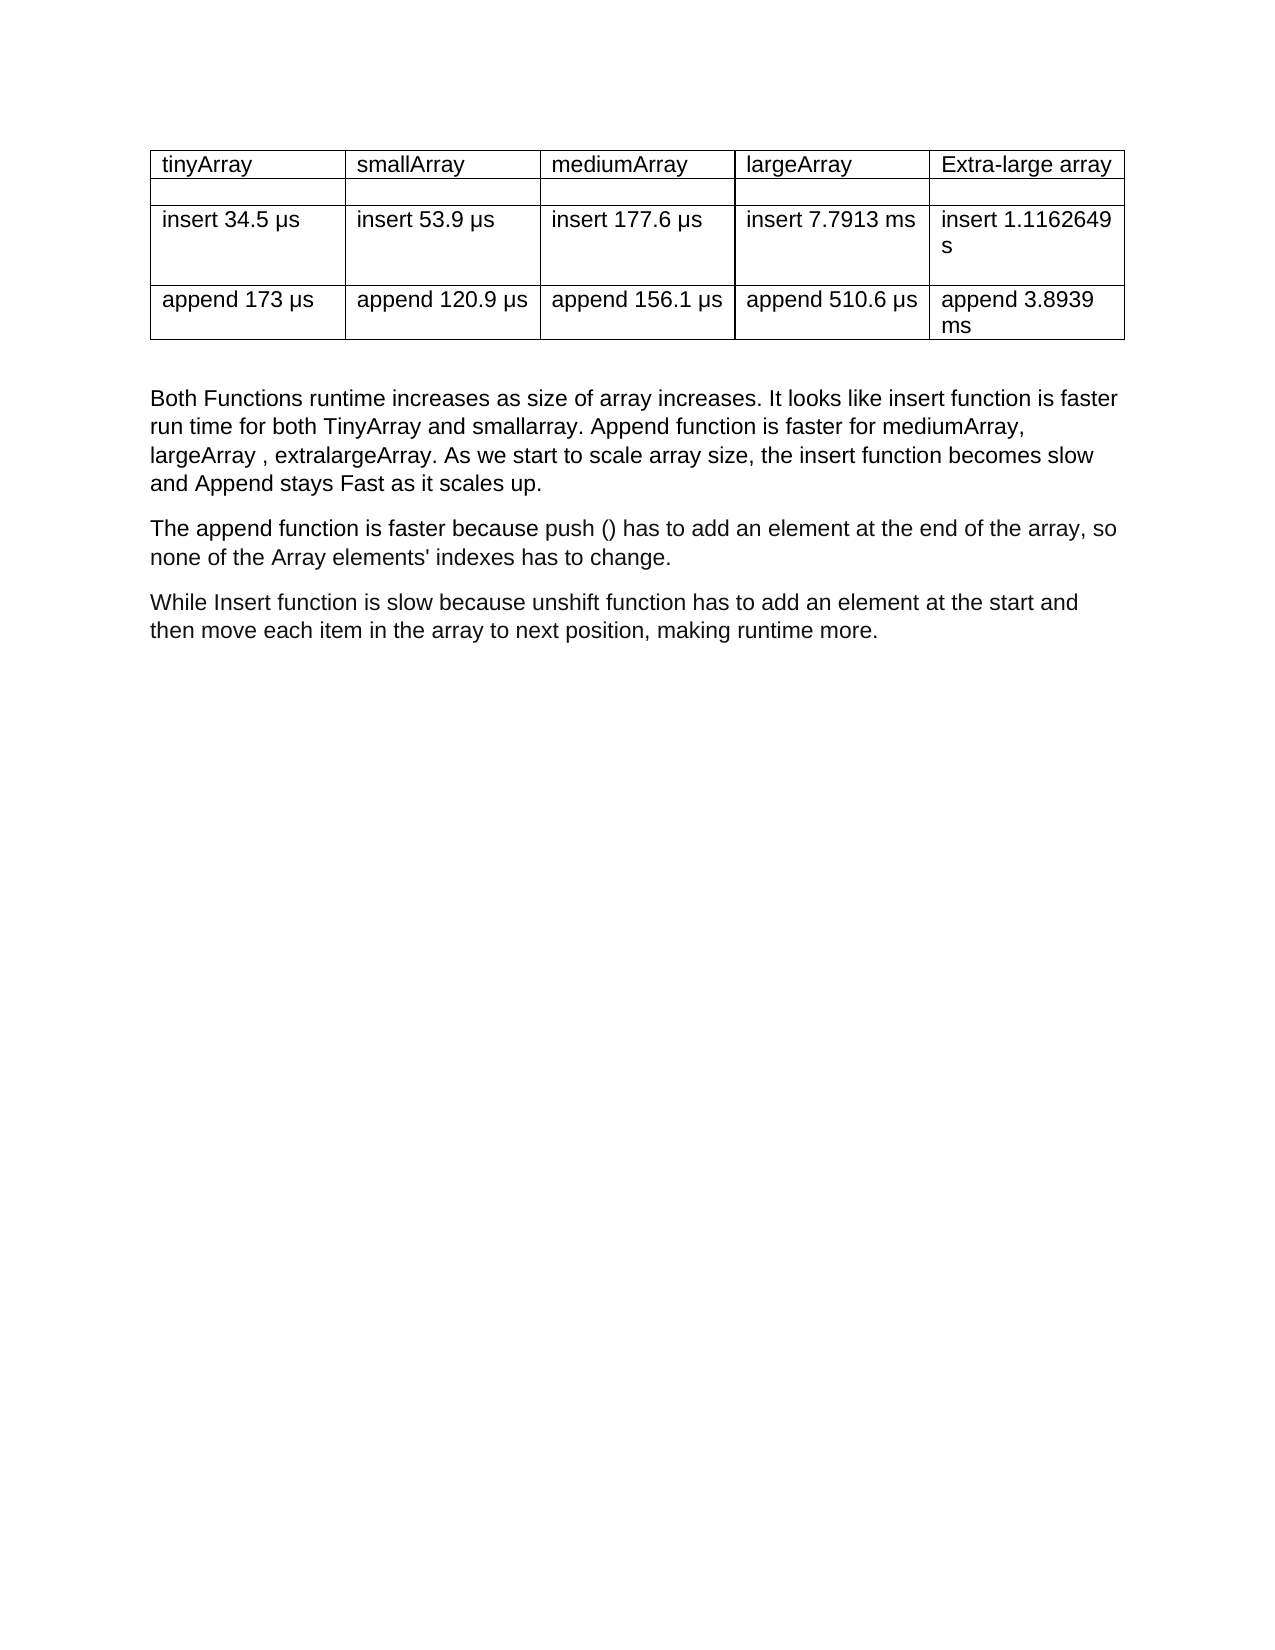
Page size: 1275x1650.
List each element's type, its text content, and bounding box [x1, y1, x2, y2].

table_cell insert 53.9 μs [346, 206, 540, 285]
table_cell insert 7.7913 ms [736, 206, 929, 285]
table_cell append 3.8939 ms [930, 286, 1124, 339]
table_cell [346, 179, 540, 205]
table_cell [541, 179, 734, 205]
table_header largeArray [736, 151, 929, 177]
table_cell insert 1.1162649 s [930, 206, 1124, 285]
text The append function is faster because push () has to add an element at the end of the array, so none of the Array elements' indexes has to change. [150, 515, 1125, 570]
table_cell insert 177.6 μs [541, 206, 734, 285]
table_header smallArray [346, 151, 540, 177]
text While Insert function is slow because unshift function has to add an element at the start and then move each item in the array to next position, making runtime more. [150, 589, 1125, 643]
table_cell [151, 179, 345, 205]
table_cell append 156.1 μs [541, 286, 734, 339]
table_header tinyArray [151, 151, 345, 177]
table_cell append 510.6 μs [736, 286, 929, 339]
table_cell [930, 179, 1124, 205]
table_header mediumArray [541, 151, 734, 177]
table_cell append 173 μs [151, 286, 345, 339]
table_cell append 120.9 μs [346, 286, 540, 339]
table_cell insert 34.5 μs [151, 206, 345, 285]
text Both Functions runtime increases as size of array increases. It looks like insert function is faster run time for both TinyArray and smallarray. Append function is faster for mediumArray, largeArray , extralargeArray. As we start to scale array size, the insert function becomes slow and Append stays Fast as it scales up. [150, 385, 1125, 496]
table_header Extra-large array [930, 151, 1124, 177]
table_cell [736, 179, 929, 205]
